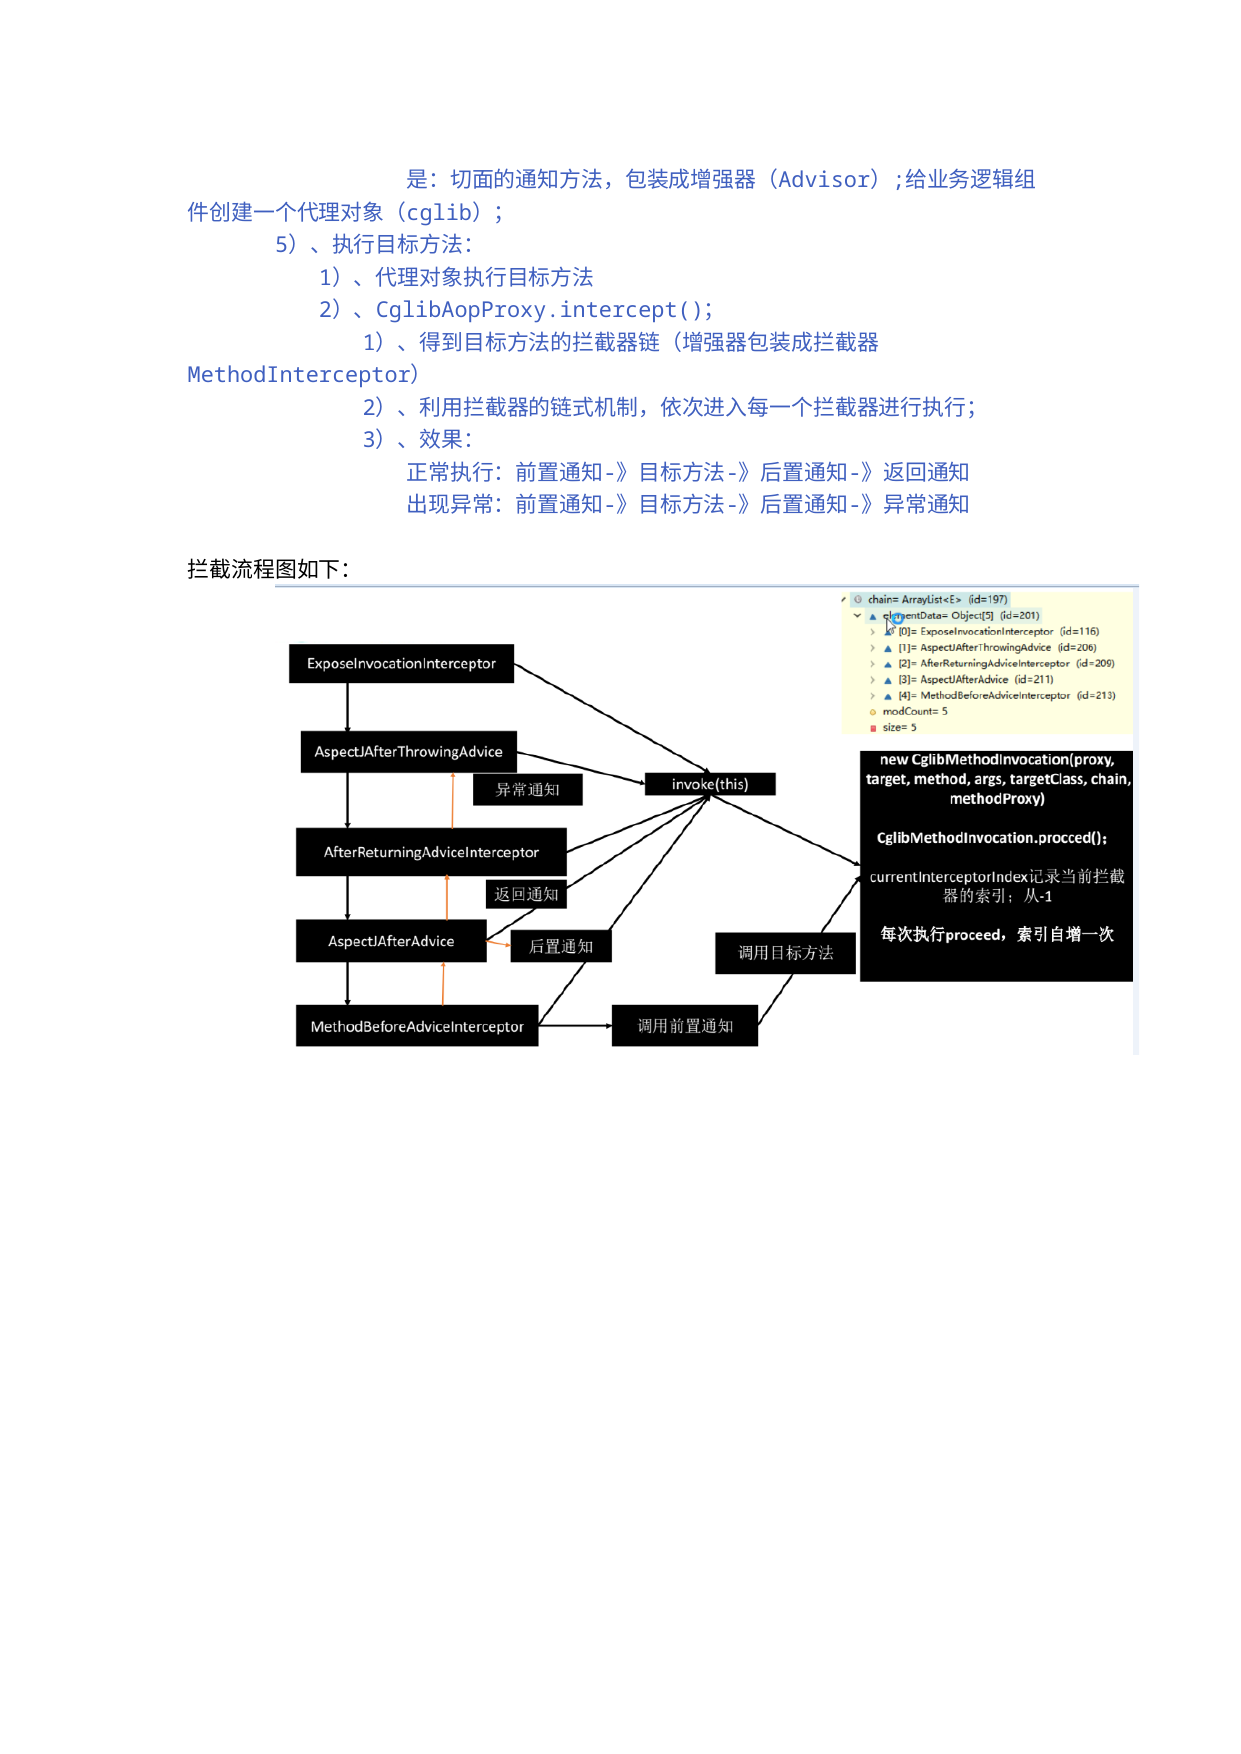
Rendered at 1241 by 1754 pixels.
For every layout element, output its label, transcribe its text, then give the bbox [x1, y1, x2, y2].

text 正常执行：前置通知-》目标方法-》后置通知-》返回通知 [187, 454, 1053, 487]
text 1）、代理对象执行目标方法 [187, 259, 1053, 292]
text 5）、执行目标方法： [187, 227, 1053, 259]
text 2）、利用拦截器的链式机制，依次进入每一个拦截器进行执行； [187, 389, 1053, 422]
text 是：切面的通知方法，包装成增强器（Advisor）;给业务逻辑组件创建一个代理对象（cglib）； [187, 162, 1053, 227]
text 2）、CglibAopProxy.intercept()； [187, 292, 1053, 324]
text 3）、效果： [187, 422, 1053, 454]
text 1）、得到目标方法的拦截器链（增强器包装成拦截器MethodInterceptor） [187, 324, 1053, 389]
text 出现异常：前置通知-》目标方法-》后置通知-》异常通知 [187, 487, 1053, 519]
picture [275, 584, 1140, 1055]
text 拦截流程图如下： [187, 552, 1053, 584]
